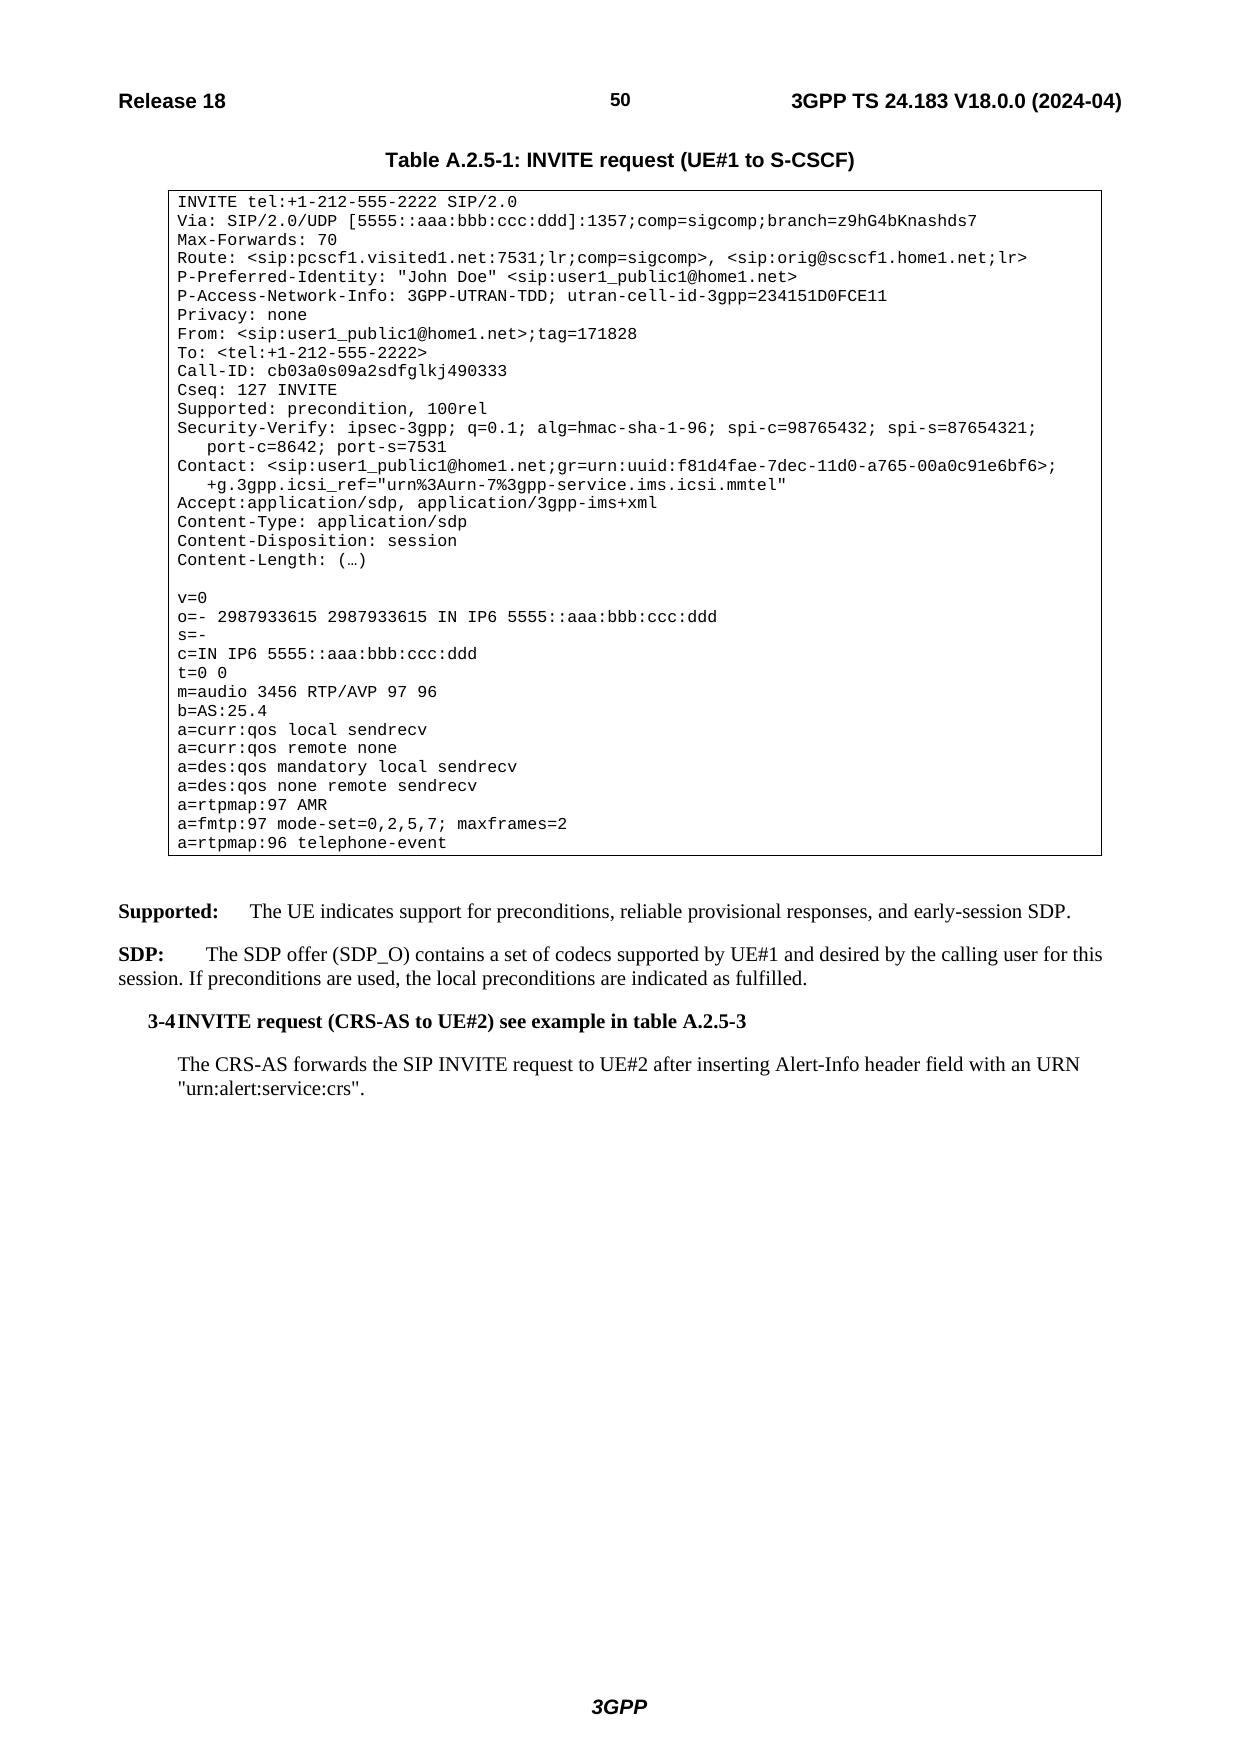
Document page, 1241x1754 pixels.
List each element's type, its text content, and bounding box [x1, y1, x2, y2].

text The CRS-AS forwards the SIP INVITE request to UE#2 after inserting Alert-Info header field with an URN "urn:alert:service:crs". [148, 1052, 1122, 1100]
text Table A.2.5-1: INVITE request (UE#1 to S-CSCF) [118, 147, 1122, 171]
text Via: SIP/2.0/UDP [5555::aaa:bbb:ccc:ddd]:1357;comp=sigcomp;branch=z9hG4bKnashds7 [169, 209, 1101, 228]
text Accept:application/sdp, application/3gpp-ims+xml [169, 492, 1101, 511]
text Content-Disposition: session [169, 529, 1101, 548]
text Supported: The UE indicates support for preconditions, reliable provisional responses, and early-session SDP. [118, 899, 1122, 923]
text a=curr:qos remote none [169, 737, 1101, 756]
text b=AS:25.4 [169, 699, 1101, 718]
text a=des:qos mandatory local sendrecv [169, 756, 1101, 775]
text Call-ID: cb0s2sdfglkj490333 [169, 360, 1101, 379]
text c=IN IP6 5555::aaa:bbb:ccc:ddd [169, 643, 1101, 662]
text Security-Verify: ipsec-3gpp; q=0.1; alg=hmac-sha-1-96; spi-c=98765432; spi-s=87654321; port-c=8642; port-s=7531 [169, 416, 1101, 454]
text To: <tel:+1-212-555-2222> [169, 341, 1101, 360]
text a=rtpmap:97 AMR [169, 793, 1101, 812]
text From: <sip:user1_public1@home1.net>;tag=171828 [169, 322, 1101, 341]
text P-Preferred-Identity: "John Doe" <sip:user1_public1@home1.net> [169, 266, 1101, 284]
text s=- [169, 624, 1101, 643]
text a=rtpmap:96 telephone-event [169, 831, 1101, 855]
text 3-4 INVITE request (CRS-AS to UE#2) see example in table A.2.5-3 [148, 1009, 1122, 1033]
text Privacy: none [169, 303, 1101, 322]
text v=0 [169, 586, 1101, 605]
text a=des:qos none remote sendrecv [169, 775, 1101, 793]
text a=curr:qos local sendrecv [169, 718, 1101, 737]
text m=audio 3456 RTP/AVP 97 96 [169, 680, 1101, 699]
text Content-Type: application/sdp [169, 511, 1101, 529]
text Cseq: 127 INVITE [169, 379, 1101, 398]
text a=fmtp:97 mode-set=0,2,5,7; maxframes=2 [169, 812, 1101, 831]
text Contact: <sip:user1_public1@home1.net;gr=urn:uuid:f81d4fae-7dec-11d0-a76591e6bf6>;+g.3gpp.icsi_ref="urn%3Aurn-7%3gpp-service.ims.icsi.mmtel" [169, 454, 1101, 492]
text Route: <sip:pcscf1.visited1.net:7531;lr;comp=sigcomp>, <sip:orig@scscf1.home1.net;lr> [169, 247, 1101, 266]
text t=0 0 [169, 662, 1101, 680]
text Supported: precondition, 100rel [169, 398, 1101, 416]
text INVITE tel:+1-212-555-2222 SIP/2.0 [169, 191, 1101, 209]
text o=- 2987933615 IP6 5555::aaa:bbb:ccc:ddd [169, 605, 1101, 624]
text Max-Forwards: 70 [169, 228, 1101, 247]
text P-Access-Network-Info: 3GPP-UTRAN-TDD; utran-cell-id-3gpp=234151D0FCE11 [169, 284, 1101, 303]
text SDP: The SDP offer (SDP_O) contains a set of codecs supported by UE#1 and desired by the calling user for this session. If preconditions are used, the local preconditions are indicated as fulfilled. [118, 942, 1122, 990]
text Content-Length: (…) [169, 548, 1101, 570]
